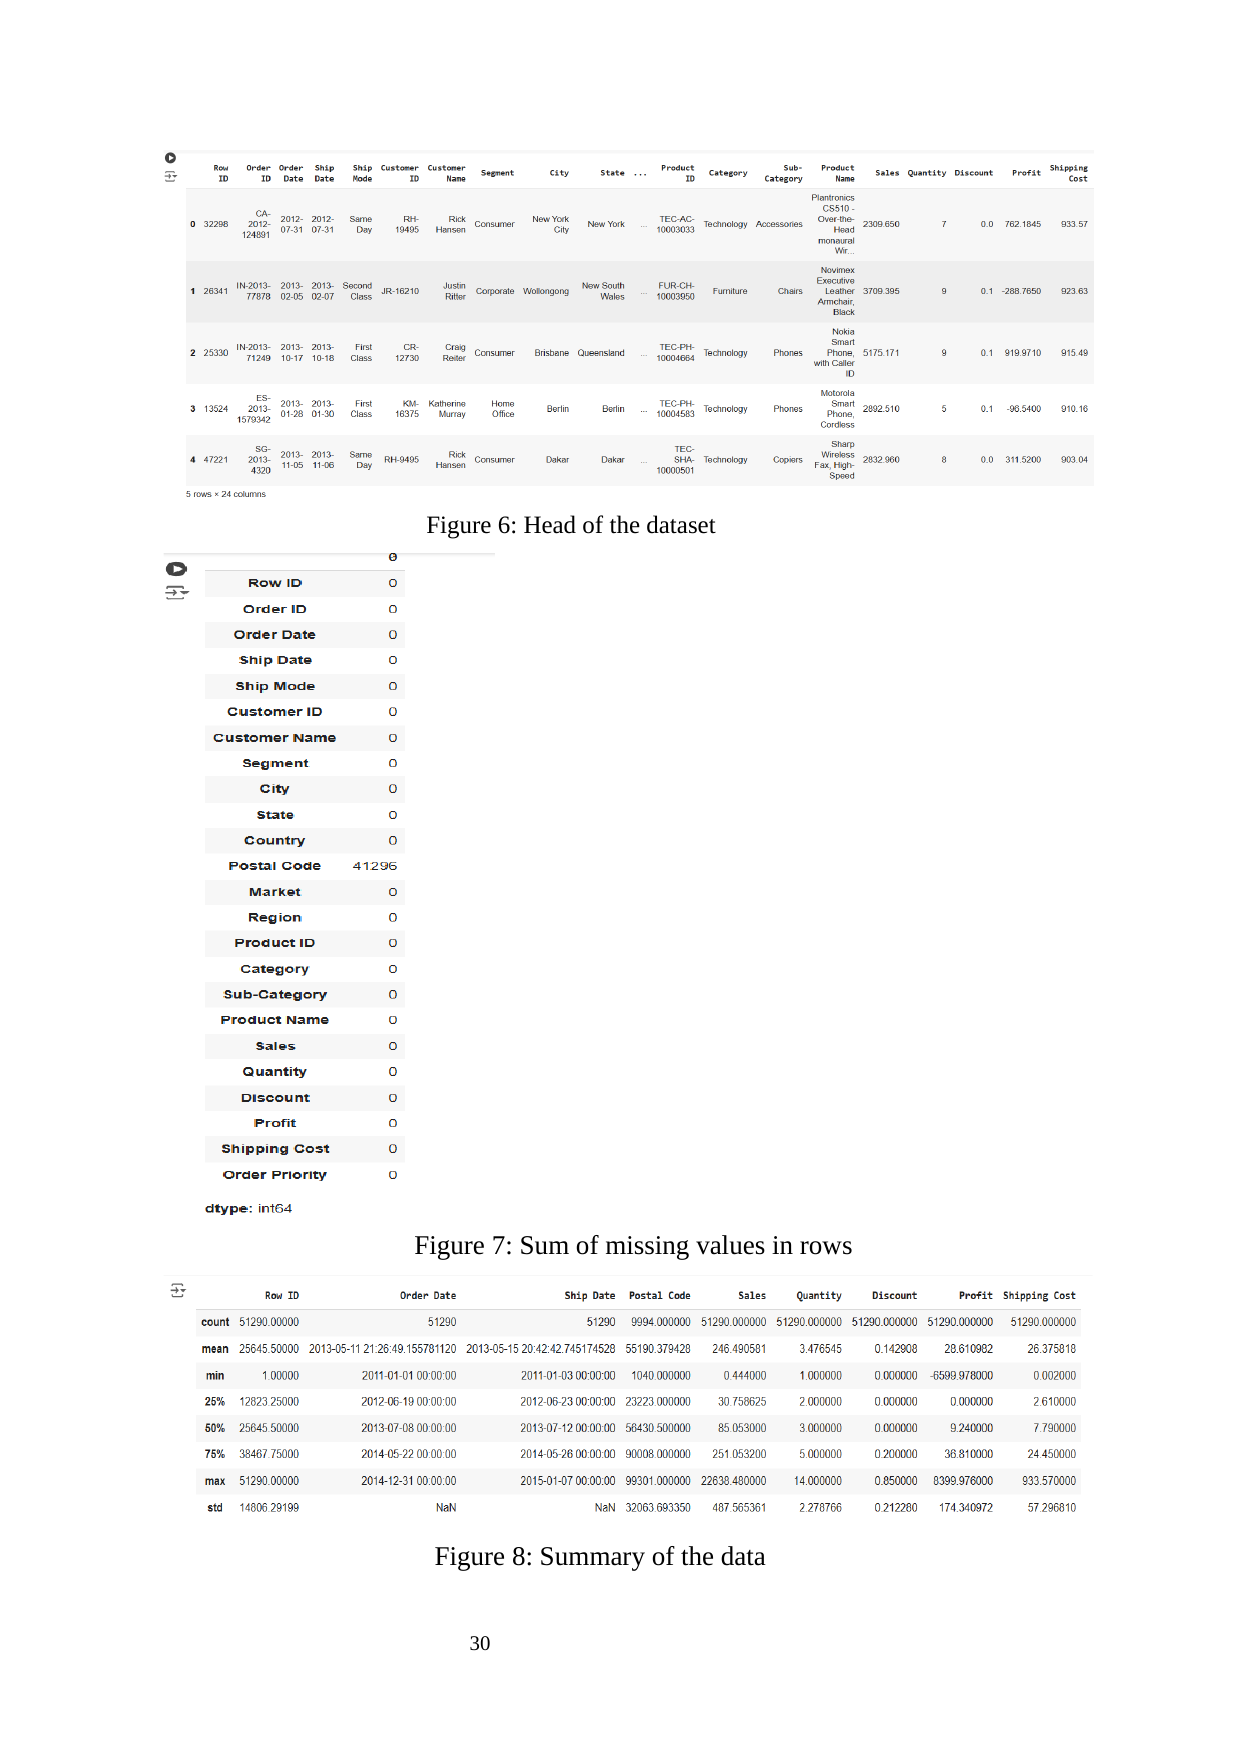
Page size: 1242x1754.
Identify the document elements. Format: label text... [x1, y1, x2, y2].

picture [163, 150, 1094, 499]
picture [163, 553, 495, 1217]
text Figure 8: Summary of the data [163, 1539, 1075, 1571]
text Figure 6: Head of the dataset [163, 510, 1075, 539]
text Figure 7: Sum of missing values in rows [163, 1229, 1075, 1260]
picture [163, 1275, 1093, 1528]
